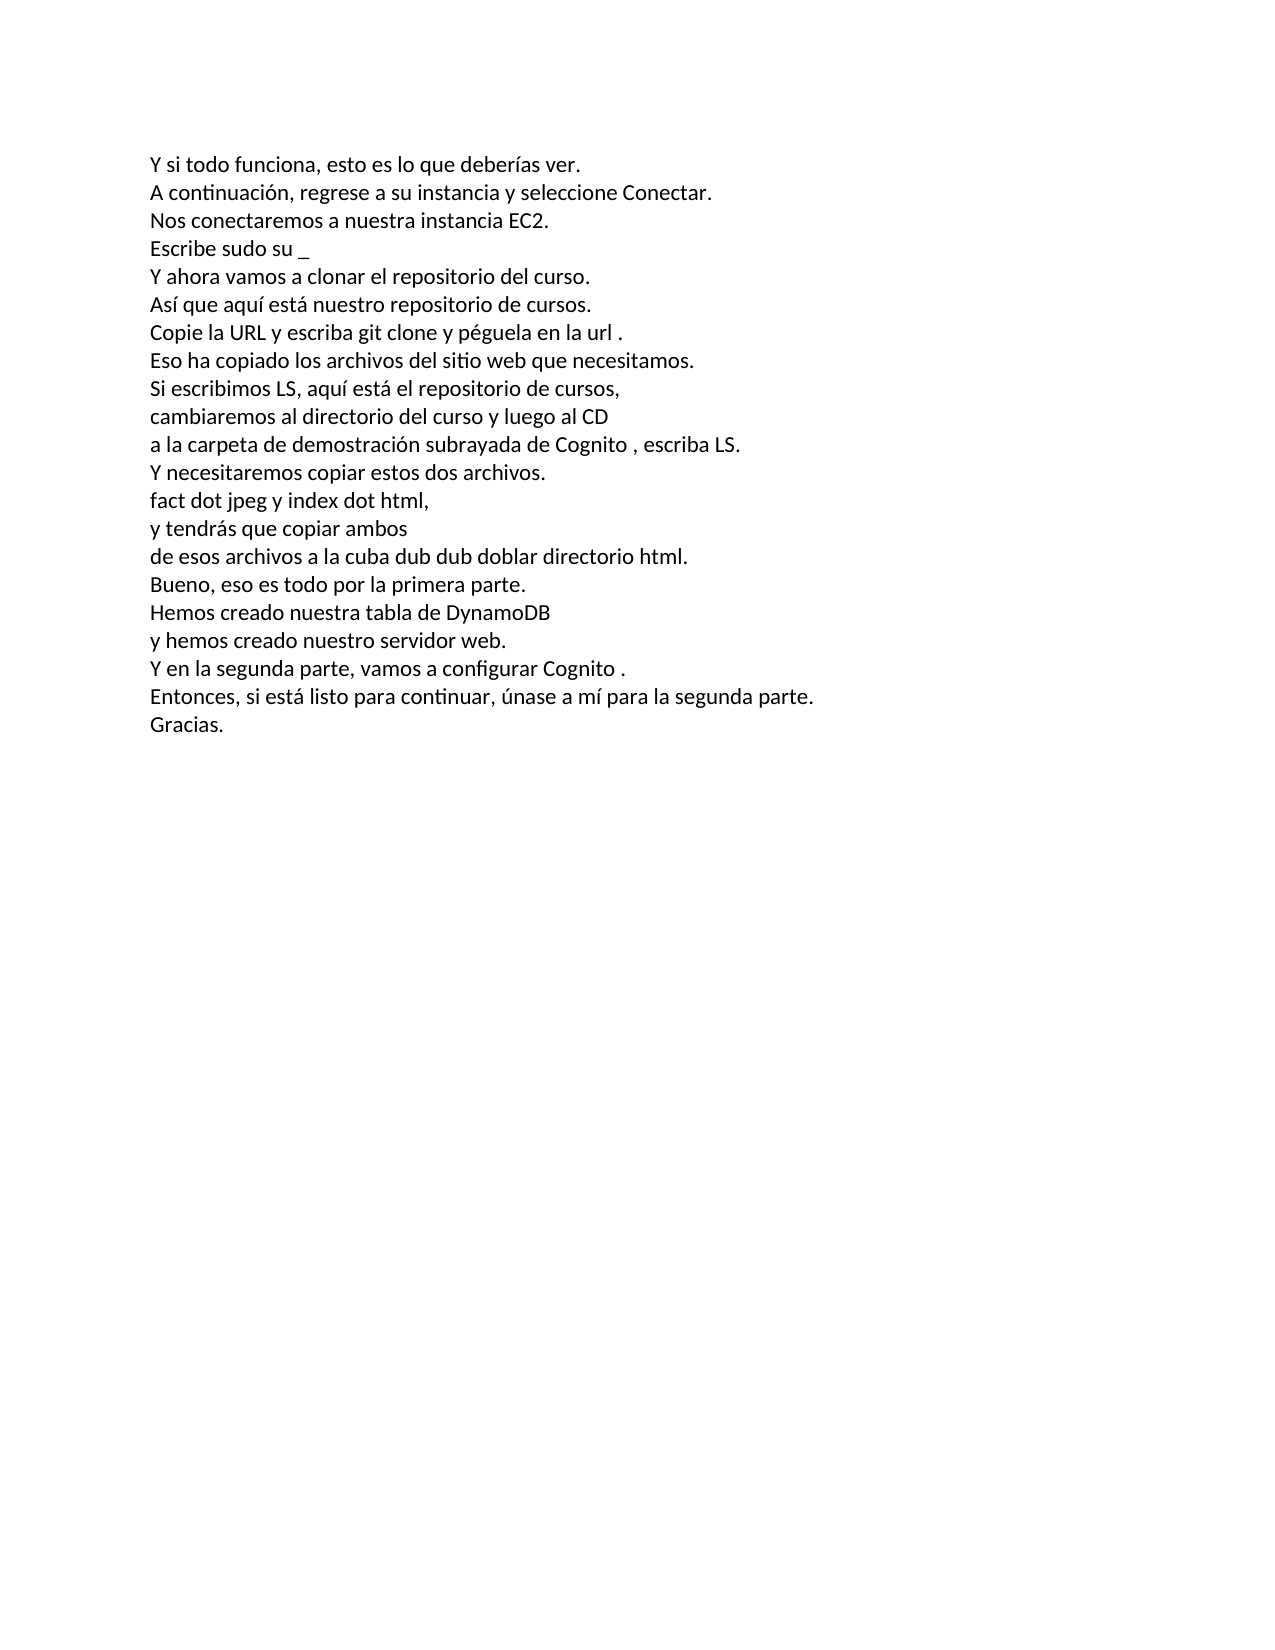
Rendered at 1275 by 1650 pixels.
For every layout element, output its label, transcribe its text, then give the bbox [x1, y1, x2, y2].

text Y necesitaremos copiar estos dos archivos. [150, 458, 1125, 486]
text y tendrás que copiar ambos [150, 514, 1125, 542]
text Escribe sudo su _ [150, 234, 1125, 262]
text Gracias. [150, 710, 1125, 766]
text fact dot jpeg y index dot html, [150, 486, 1125, 514]
text Hemos creado nuestra tabla de DynamoDB [150, 598, 1125, 626]
text Si escribimos LS, aquí está el repositorio de cursos, [150, 374, 1125, 402]
text Así que aquí está nuestro repositorio de cursos. [150, 290, 1125, 318]
text Eso ha copiado los archivos del sitio web que necesitamos. [150, 346, 1125, 374]
text Bueno, eso es todo por la primera parte. [150, 570, 1125, 598]
text Y ahora vamos a clonar el repositorio del curso. [150, 262, 1125, 290]
text y hemos creado nuestro servidor web. [150, 626, 1125, 654]
text A continuación, regrese a su instancia y seleccione Conectar. [150, 178, 1125, 206]
text Entonces, si está listo para continuar, únase a mí para la segunda parte. [150, 682, 1125, 710]
text Y si todo funciona, esto es lo que deberías ver. [150, 150, 1125, 178]
text de esos archivos a la cuba dub dub doblar directorio html. [150, 542, 1125, 570]
text Copie la URL y escriba git clone y péguela en la url . [150, 318, 1125, 346]
text cambiaremos al directorio del curso y luego al CD [150, 402, 1125, 430]
text Nos conectaremos a nuestra instancia EC2. [150, 206, 1125, 234]
text a la carpeta de demostración subrayada de Cognito , escriba LS. [150, 430, 1125, 458]
text Y en la segunda parte, vamos a configurar Cognito . [150, 654, 1125, 682]
